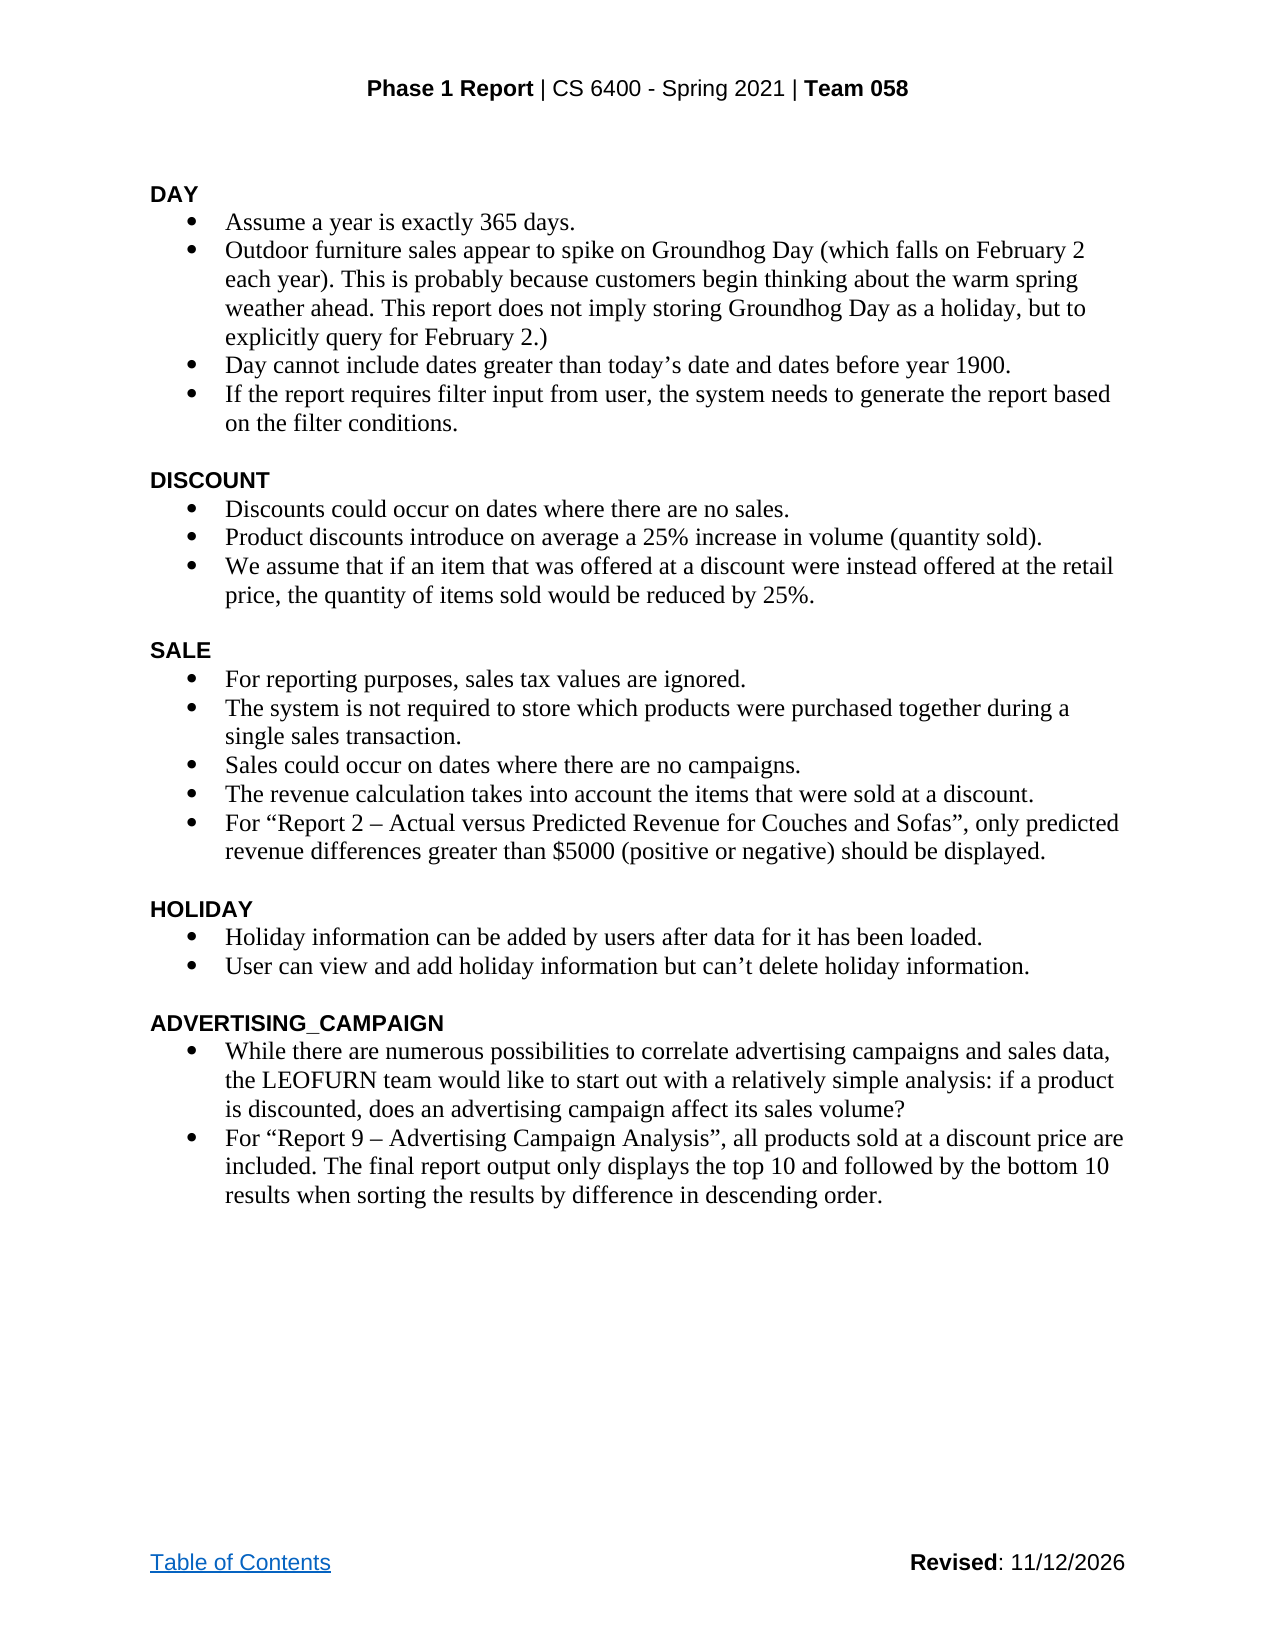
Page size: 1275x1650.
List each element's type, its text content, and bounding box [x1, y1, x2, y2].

list For “Report 9 – Advertising Campaign Analysis”, all products sold at a discount price are included. The final report output only displays the top 10 and followed by the bottom 10 results when sorting the results by difference in descending order. [187, 1123, 1125, 1209]
text ADVERTISING_CAMPAIGN [150, 1010, 1125, 1036]
list While there are numerous possibilities to correlate advertising campaigns and sales data, the LEOFURN team would like to start out with a relatively simple analysis: if a product is discounted, does an advertising campaign affect its sales volume? [187, 1036, 1125, 1123]
list The revenue calculation takes into account the items that were sold at a discount. [187, 779, 1125, 808]
list Day cannot include dates greater than today’s date and dates before year 1900. [187, 351, 1125, 379]
list We assume that if an item that was offered at a discount were instead offered at the retail price, the quantity of items sold would be reduced by 25%. [187, 551, 1125, 609]
list Assume a year is exactly 365 days. [187, 207, 1125, 236]
text DISCOUNT [150, 467, 1125, 494]
list For “Report 2 – Actual versus Predicted Revenue for Couches and Sofas”, only predicted revenue differences greater than $5000 (positive or negative) should be displayed. [187, 808, 1125, 865]
list For reporting purposes, sales tax values are ignored. [187, 664, 1125, 693]
text DAY [150, 181, 1125, 207]
list Holiday information can be added by users after data for it has been loaded. [187, 922, 1125, 951]
text HOLIDAY [150, 896, 1125, 922]
list Discounts could occur on dates where there are no sales. [187, 494, 1125, 522]
list Sales could occur on dates where there are no campaigns. [187, 750, 1125, 779]
list User can view and add holiday information but can’t delete holiday information. [187, 951, 1125, 979]
list Outdoor furniture sales appear to spike on Groundhog Day (which falls on February 2 each year). This is probably because customers begin thinking about the warm spring weather ahead. This report does not imply storing Groundhog Day as a holiday, but to explicitly query for February 2.) [187, 236, 1125, 351]
list Product discounts introduce on average a 25% increase in volume (quantity sold). [187, 522, 1125, 551]
list If the report requires filter input from user, the system needs to generate the report based on the filter conditions. [187, 379, 1125, 437]
text SALE [150, 637, 1125, 664]
list The system is not required to store which products were purchased together during a single sales transaction. [187, 693, 1125, 750]
